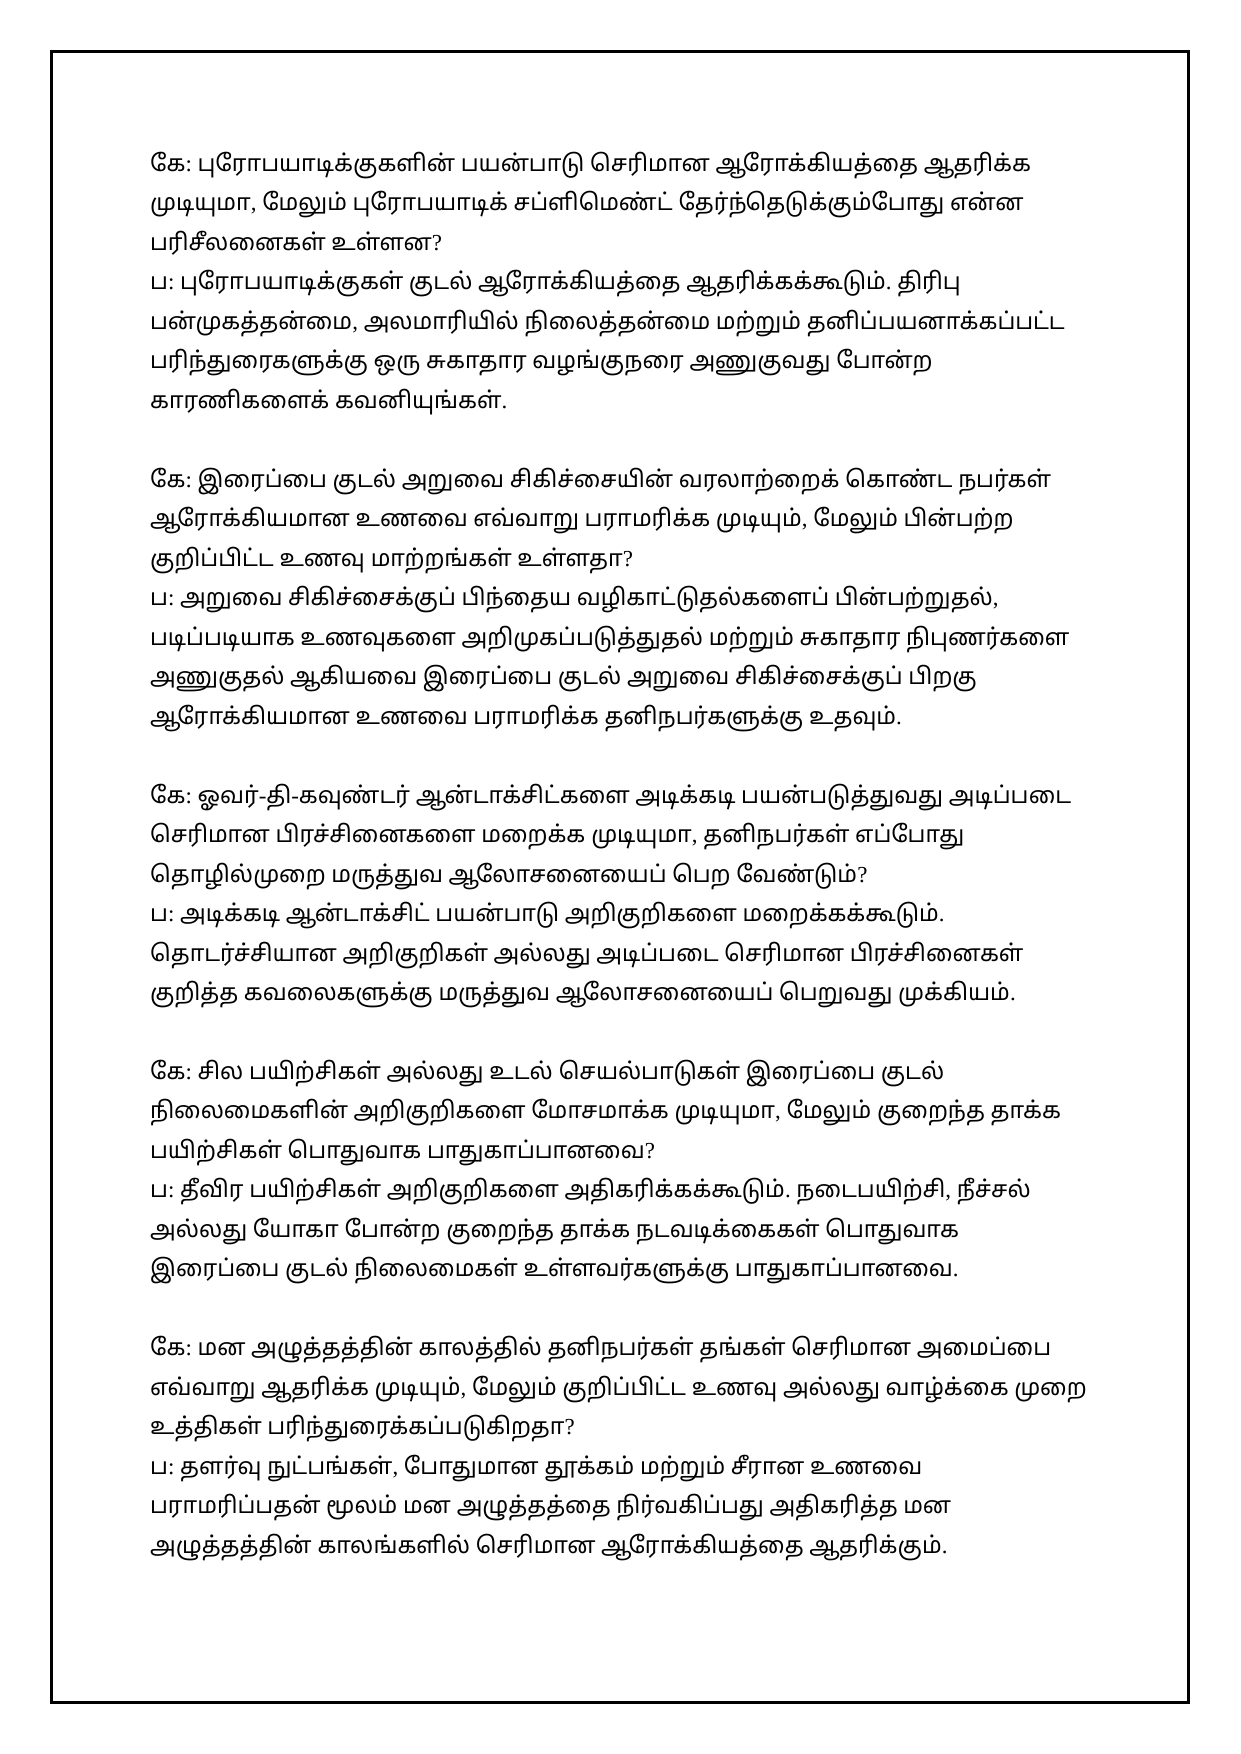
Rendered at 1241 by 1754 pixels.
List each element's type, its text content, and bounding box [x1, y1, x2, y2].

text ப: அடிக்கடி ஆன்டாக்சிட் பயன்பாடு அறிகுறிகளை மறைக்கக்கூடும். தொடர்ச்சியான அறிகுறிகள் அல்லது அடிப்படை செரிமான பிரச்சினைகள் குறித்த கவலைகளுக்கு மருத்துவ ஆலோசனையைப் பெறுவது முக்கியம். [150, 900, 1090, 1005]
text கே: மன அழுத்தத்தின் காலத்தில் தனிநபர்கள் தங்கள் செரிமான அமைப்பை எவ்வாறு ஆதரிக்க முடியும், மேலும் குறிப்பிட்ட உணவு அல்லது வாழ்க்கை முறை உத்திகள் பரிந்துரைக்கப்படுகிறதா? [150, 1334, 1090, 1440]
text ப: தளர்வு நுட்பங்கள், போதுமான தூக்கம் மற்றும் சீரான உணவை பராமரிப்பதன் மூலம் மன அழுத்தத்தை நிர்வகிப்பது அதிகரித்த மன அழுத்தத்தின் காலங்களில் செரிமான ஆரோக்கியத்தை ஆதரிக்கும். [150, 1453, 1090, 1558]
text ப: அறுவை சிகிச்சைக்குப் பிந்தைய வழிகாட்டுதல்களைப் பின்பற்றுதல், படிப்படியாக உணவுகளை அறிமுகப்படுத்துதல் மற்றும் சுகாதார நிபுணர்களை அணுகுதல் ஆகியவை இரைப்பை குடல் அறுவை சிகிச்சைக்குப் பிறகு ஆரோக்கியமான உணவை பராமரிக்க தனிநபர்களுக்கு உதவும். [150, 584, 1090, 729]
text கே: ஓவர்-தி-கவுண்டர் ஆன்டாக்சிட்களை அடிக்கடி பயன்படுத்துவது அடிப்படை செரிமான பிரச்சினைகளை மறைக்க முடியுமா, தனிநபர்கள் எப்போது தொழில்முறை மருத்துவ ஆலோசனையைப் பெற வேண்டும்? [150, 782, 1090, 887]
text ப: புரோபயாடிக்குகள் குடல் ஆரோக்கியத்தை ஆதரிக்கக்கூடும். திரிபு பன்முகத்தன்மை, அலமாரியில் நிலைத்தன்மை மற்றும் தனிப்பயனாக்கப்பட்ட பரிந்துரைகளுக்கு ஒரு சுகாதார வழங்குநரை அணுகுவது போன்ற காரணிகளைக் கவனியுங்கள். [150, 268, 1090, 413]
text கே: புரோபயாடிக்குகளின் பயன்பாடு செரிமான ஆரோக்கியத்தை ஆதரிக்க முடியுமா, மேலும் புரோபயாடிக் சப்ளிமெண்ட் தேர்ந்தெடுக்கும்போது என்ன பரிசீலனைகள் உள்ளன? [150, 150, 1090, 255]
text கே: சில பயிற்சிகள் அல்லது உடல் செயல்பாடுகள் இரைப்பை குடல் நிலைமைகளின் அறிகுறிகளை மோசமாக்க முடியுமா, மேலும் குறைந்த தாக்க பயிற்சிகள் பொதுவாக பாதுகாப்பானவை? [150, 1058, 1090, 1163]
text கே: இரைப்பை குடல் அறுவை சிகிச்சையின் வரலாற்றைக் கொண்ட நபர்கள் ஆரோக்கியமான உணவை எவ்வாறு பராமரிக்க முடியும், மேலும் பின்பற்ற குறிப்பிட்ட உணவு மாற்றங்கள் உள்ளதா? [150, 466, 1090, 571]
text ப: தீவிர பயிற்சிகள் அறிகுறிகளை அதிகரிக்கக்கூடும். நடைபயிற்சி, நீச்சல் அல்லது யோகா போன்ற குறைந்த தாக்க நடவடிக்கைகள் பொதுவாக இரைப்பை குடல் நிலைமைகள் உள்ளவர்களுக்கு பாதுகாப்பானவை. [150, 1176, 1090, 1282]
